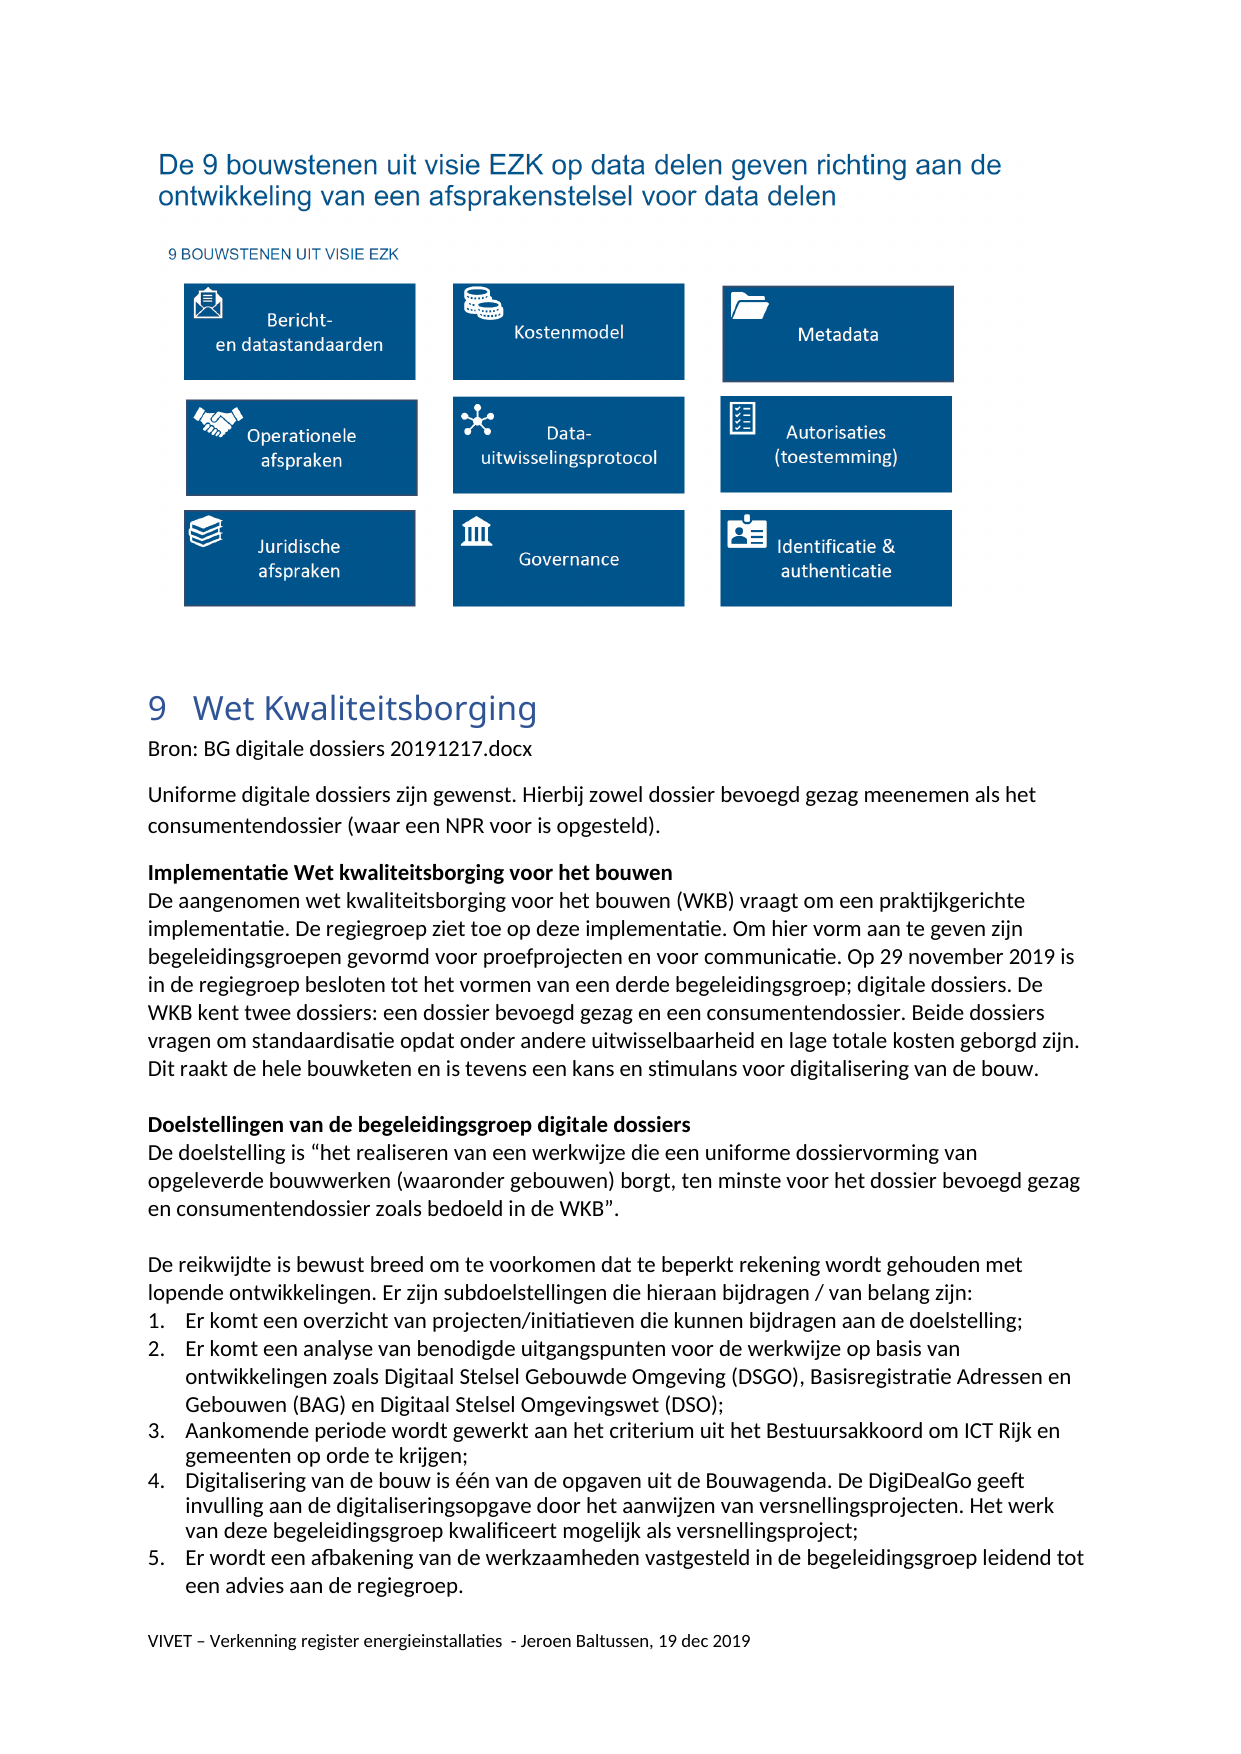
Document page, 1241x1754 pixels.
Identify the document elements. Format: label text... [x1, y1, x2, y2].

text Implementatie Wet kwaliteitsborging voor het bouwen [148, 858, 1093, 886]
text De reikwijdte is bewust breed om te voorkomen dat te beperkt rekening wordt gehouden met lopende ontwikkelingen. Er zijn subdoelstellingen die hieraan bijdragen / van belang zijn: [148, 1250, 1093, 1306]
text Uniforme digitale dossiers zijn gewenst. Hierbij zowel dossier bevoegd gezag meenemen als het consumentendossier (waar een NPR voor is opgesteld). [148, 781, 1093, 839]
list Er komt een analyse van benodigde uitgangspunten voor de werkwijze op basis van ontwikkelingen zoals Digitaal Stelsel Gebouwde Omgeving (DSGO), Basisregistratie Adressen en Gebouwen (BAG) en Digitaal Stelsel Omgevingswet (DSO); [148, 1334, 1093, 1418]
list Er wordt een afbakening van de werkzaamheden vastgesteld in de begeleidingsgroep leidend tot een advies aan de regiegroep. [148, 1543, 1093, 1599]
list Digitalisering van de bouw is één van de opgaven uit de Bouwagenda. De DigiDealGo geeft invulling aan de digitaliseringsopgave door het aanwijzen van versnellingsprojecten. Het werk van deze begeleidingsgroep kwalificeert mogelijk als versnellingsproject; [148, 1468, 1093, 1543]
subtitle Wet Kwaliteitsborging [148, 685, 1093, 730]
text De aangenomen wet kwaliteitsborging voor het bouwen (WKB) vraagt om een praktijkgerichte implementatie. De regiegroep ziet toe op deze implementatie. Om hier vorm aan te geven zijn begeleidingsgroepen gevormd voor proefprojecten en voor communicatie. Op 29 november 2019 is in de regiegroep besloten tot het vormen van een derde begeleidingsgroep; digitale dossiers. De WKB kent twee dossiers: een dossier bevoegd gezag en een consumentendossier. Beide dossiers vragen om standaardisatie opdat onder andere uitwisselbaarheid en lage totale kosten geborgd zijn. Dit raakt de hele bouwketen en is tevens een kans en stimulans voor digitalisering van de bouw. [148, 886, 1093, 1082]
text Doelstellingen van de begeleidingsgroep digitale dossiers [148, 1110, 1093, 1138]
text Bron: BG digitale dossiers 20191217.docx [148, 734, 1093, 762]
text De doelstelling is “het realiseren van een werkwijze die een uniforme dossiervorming van opgeleverde bouwwerken (waaronder gebouwen) borgt, ten minste voor het dossier bevoegd gezag en consumentendossier zoals bedoeld in de WKB”. [148, 1138, 1093, 1222]
list Aankomende periode wordt gewerkt aan het criterium uit het Bestuursakkoord om ICT Rijk en gemeenten op orde te krijgen; [148, 1418, 1093, 1468]
list Er komt een overzicht van projecten/initiatieven die kunnen bijdragen aan de doelstelling; [148, 1306, 1093, 1334]
